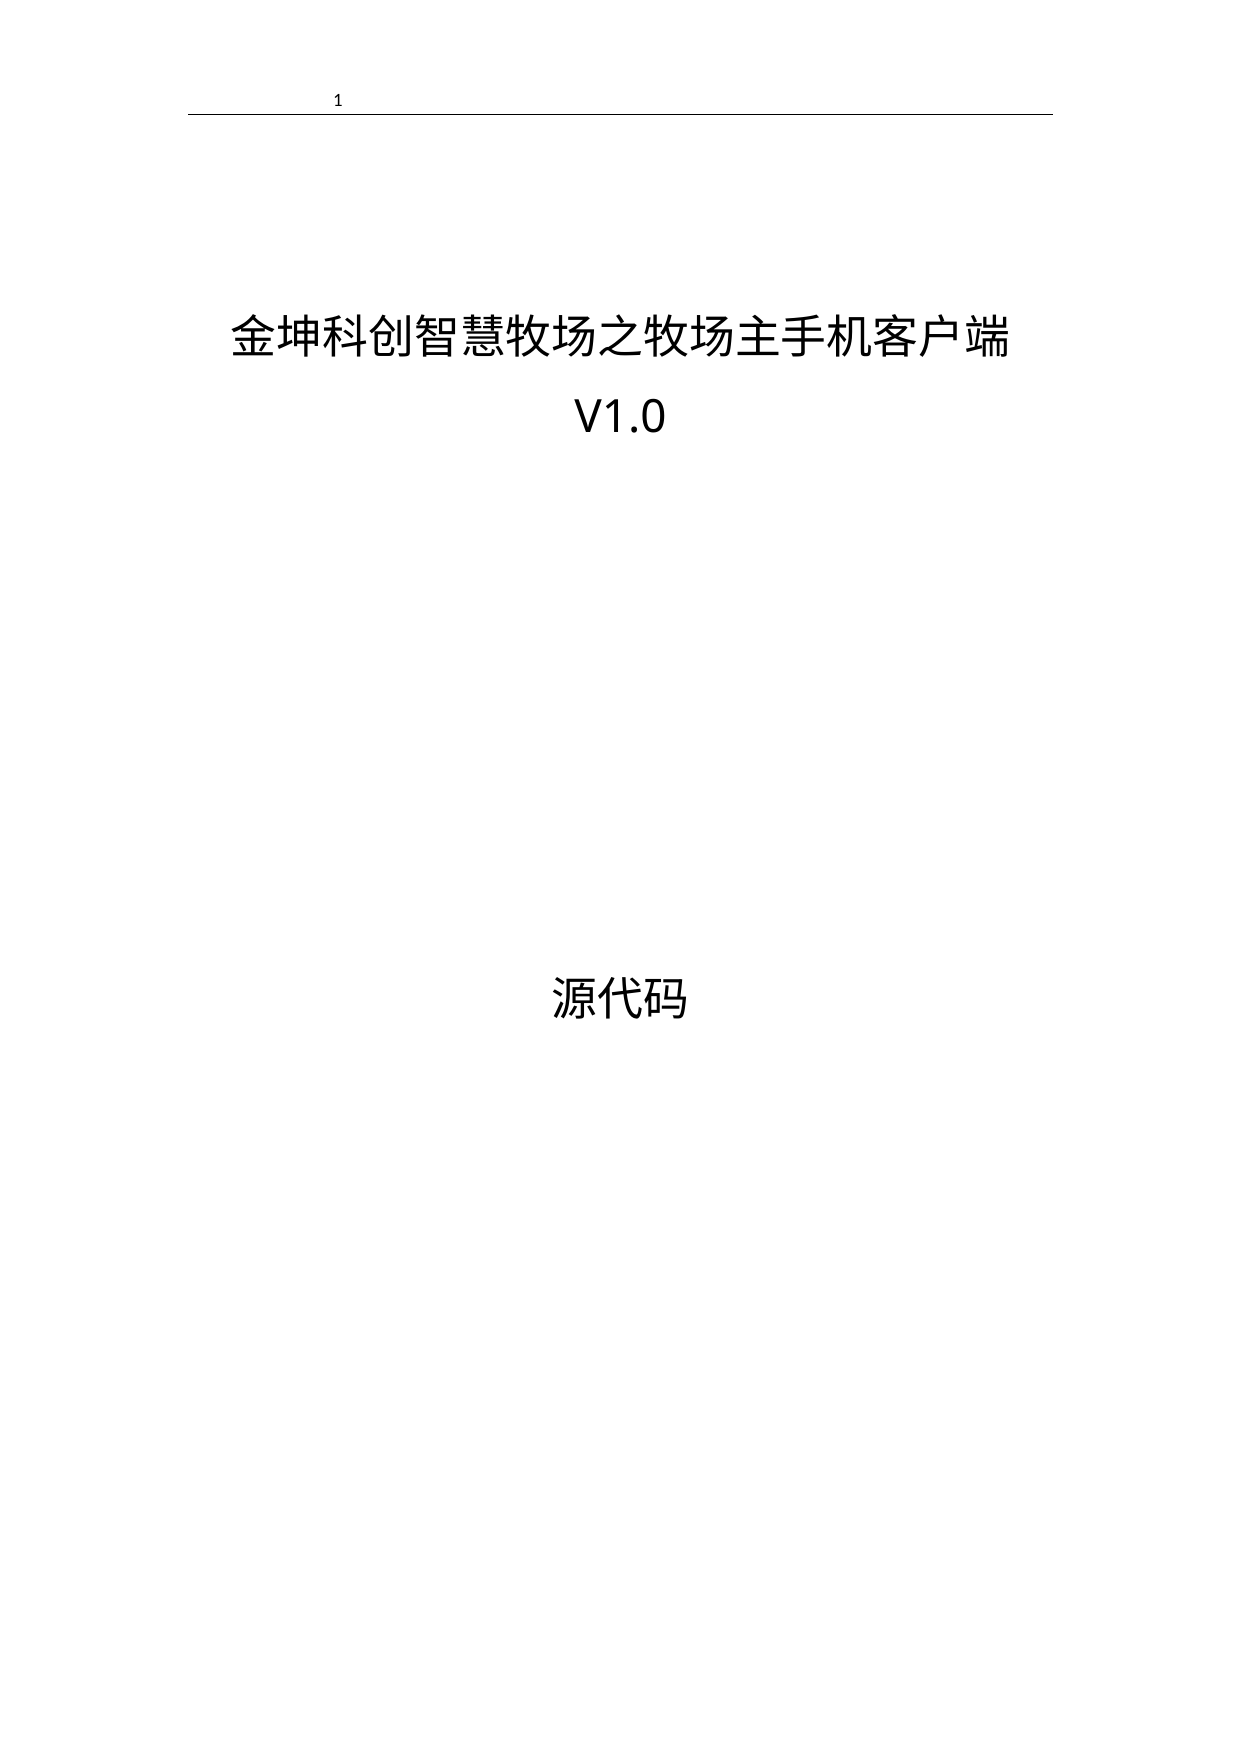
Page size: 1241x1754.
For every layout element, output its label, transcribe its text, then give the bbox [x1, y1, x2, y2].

text 源代码 [187, 947, 1053, 1044]
text 金坤科创智慧牧场之牧场主手机客户端V1.0 [187, 284, 1053, 447]
